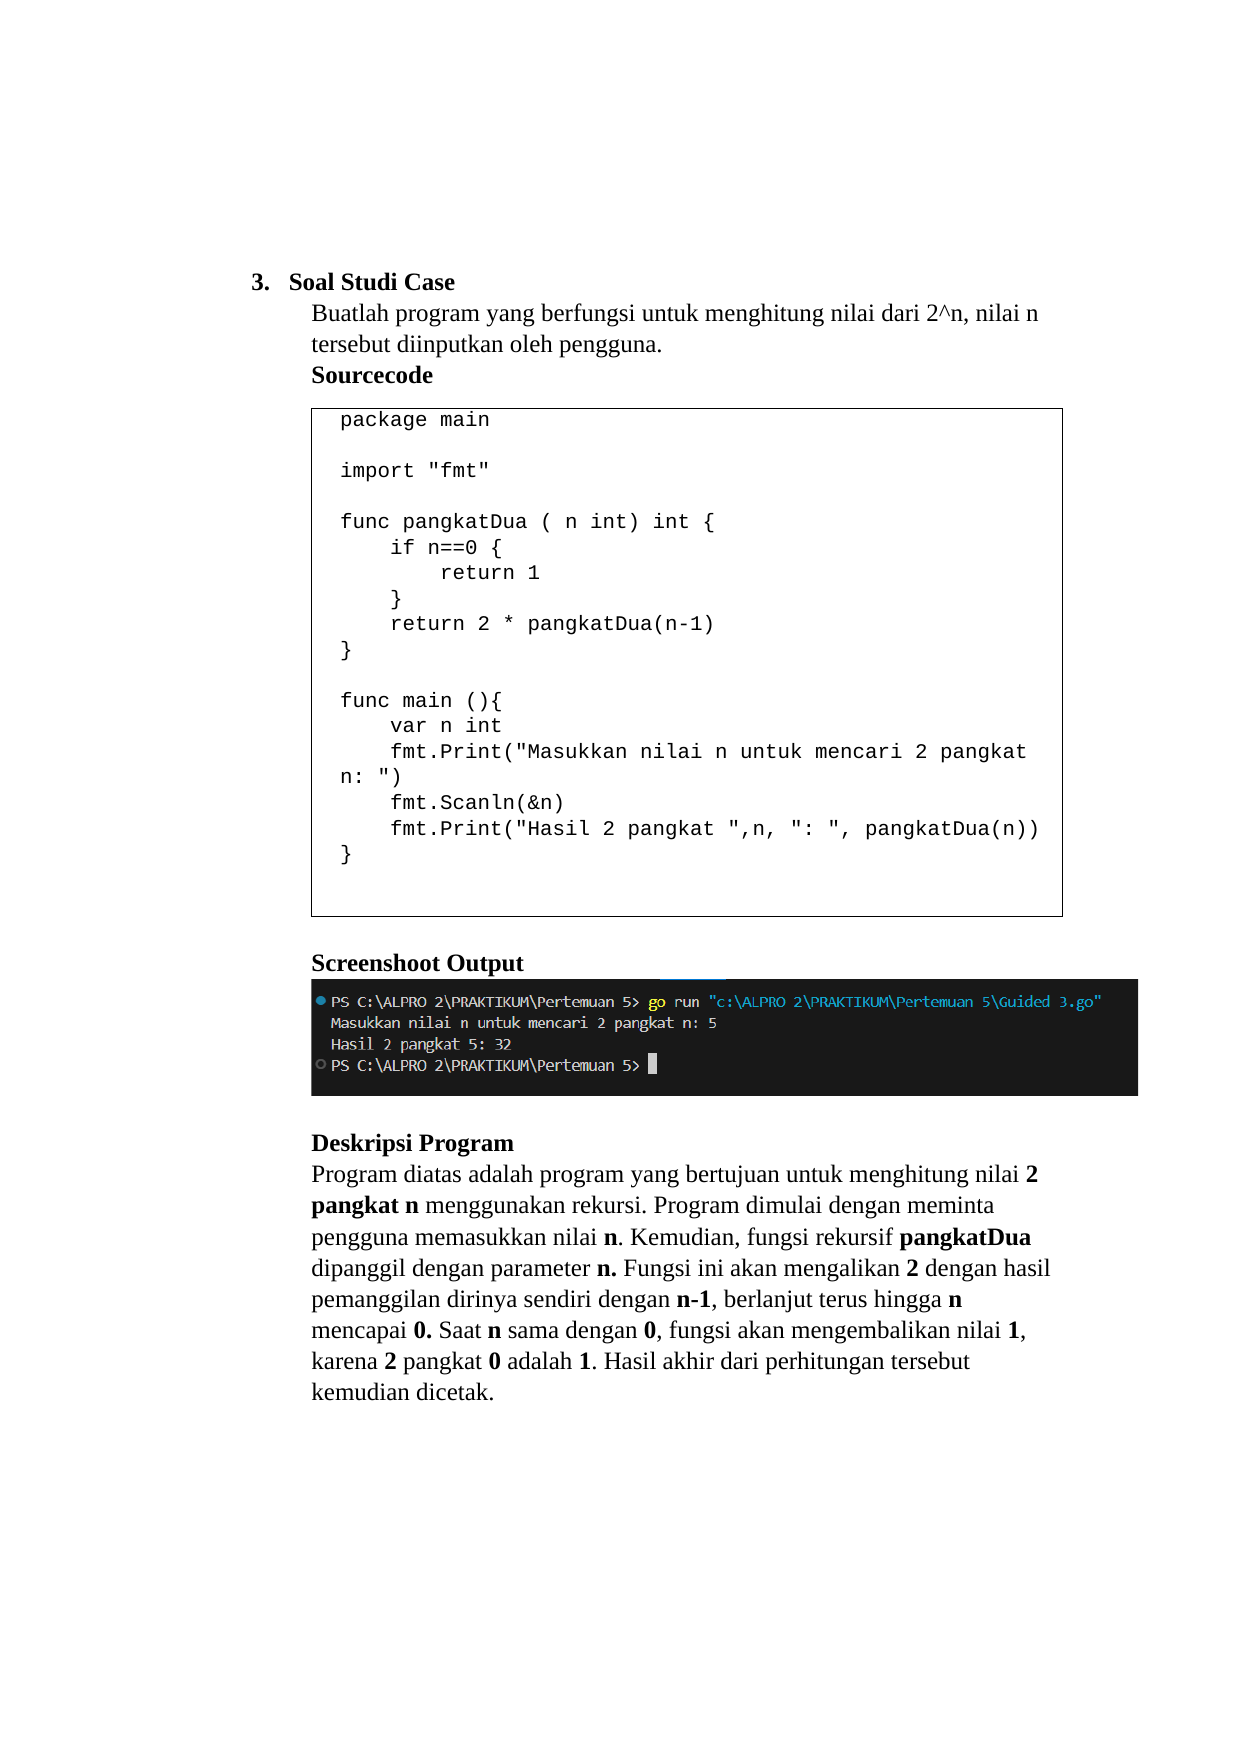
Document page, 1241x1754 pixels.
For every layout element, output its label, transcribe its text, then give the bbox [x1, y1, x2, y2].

list Buatlah program yang berfungsi untuk menghitung nilai dari 2^n, nilai n tersebut diinputkan oleh pengguna. [311, 298, 1063, 358]
list Program diatas adalah program yang bertujuan untuk menghitung nilai 2 pangkat n menggunakan rekursi. Program dimulai dengan meminta pengguna memasukkan nilai n. Kemudian, fungsi rekursif pangkatDua dipanggil dengan parameter n. Fungsi ini akan mengalikan 2 dengan hasil pemanggilan dirinya sendiri dengan n-1, berlanjut terus hingga n mencapai 0. Saat n sama dengan 0, fungsi akan mengembalikan nilai 1, karena 2 pangkat 0 adalah 1. Hasil akhir dari perhitungan tersebut kemudian dicetak. [311, 1159, 1063, 1436]
list Soal Studi Case [251, 267, 1063, 296]
picture [311, 979, 1139, 1096]
list Sourcecode [311, 360, 1063, 389]
table_header package main import "fmt" func pangkatDua ( n int) int { if n==0 { return 1 } return 2 * pangkatDua(n-1) } func main (){ var n int fmt.Print("Masukkan nilai n untuk mencari 2 pangkat n: ") fmt.Scanln(&n) fmt.Print("Hasil 2 pangkat ",n, ": ", pangkatDua(n)) } [312, 409, 1062, 916]
list Screenshoot Output [311, 948, 1063, 977]
list Deskripsi Program [311, 1128, 1063, 1157]
